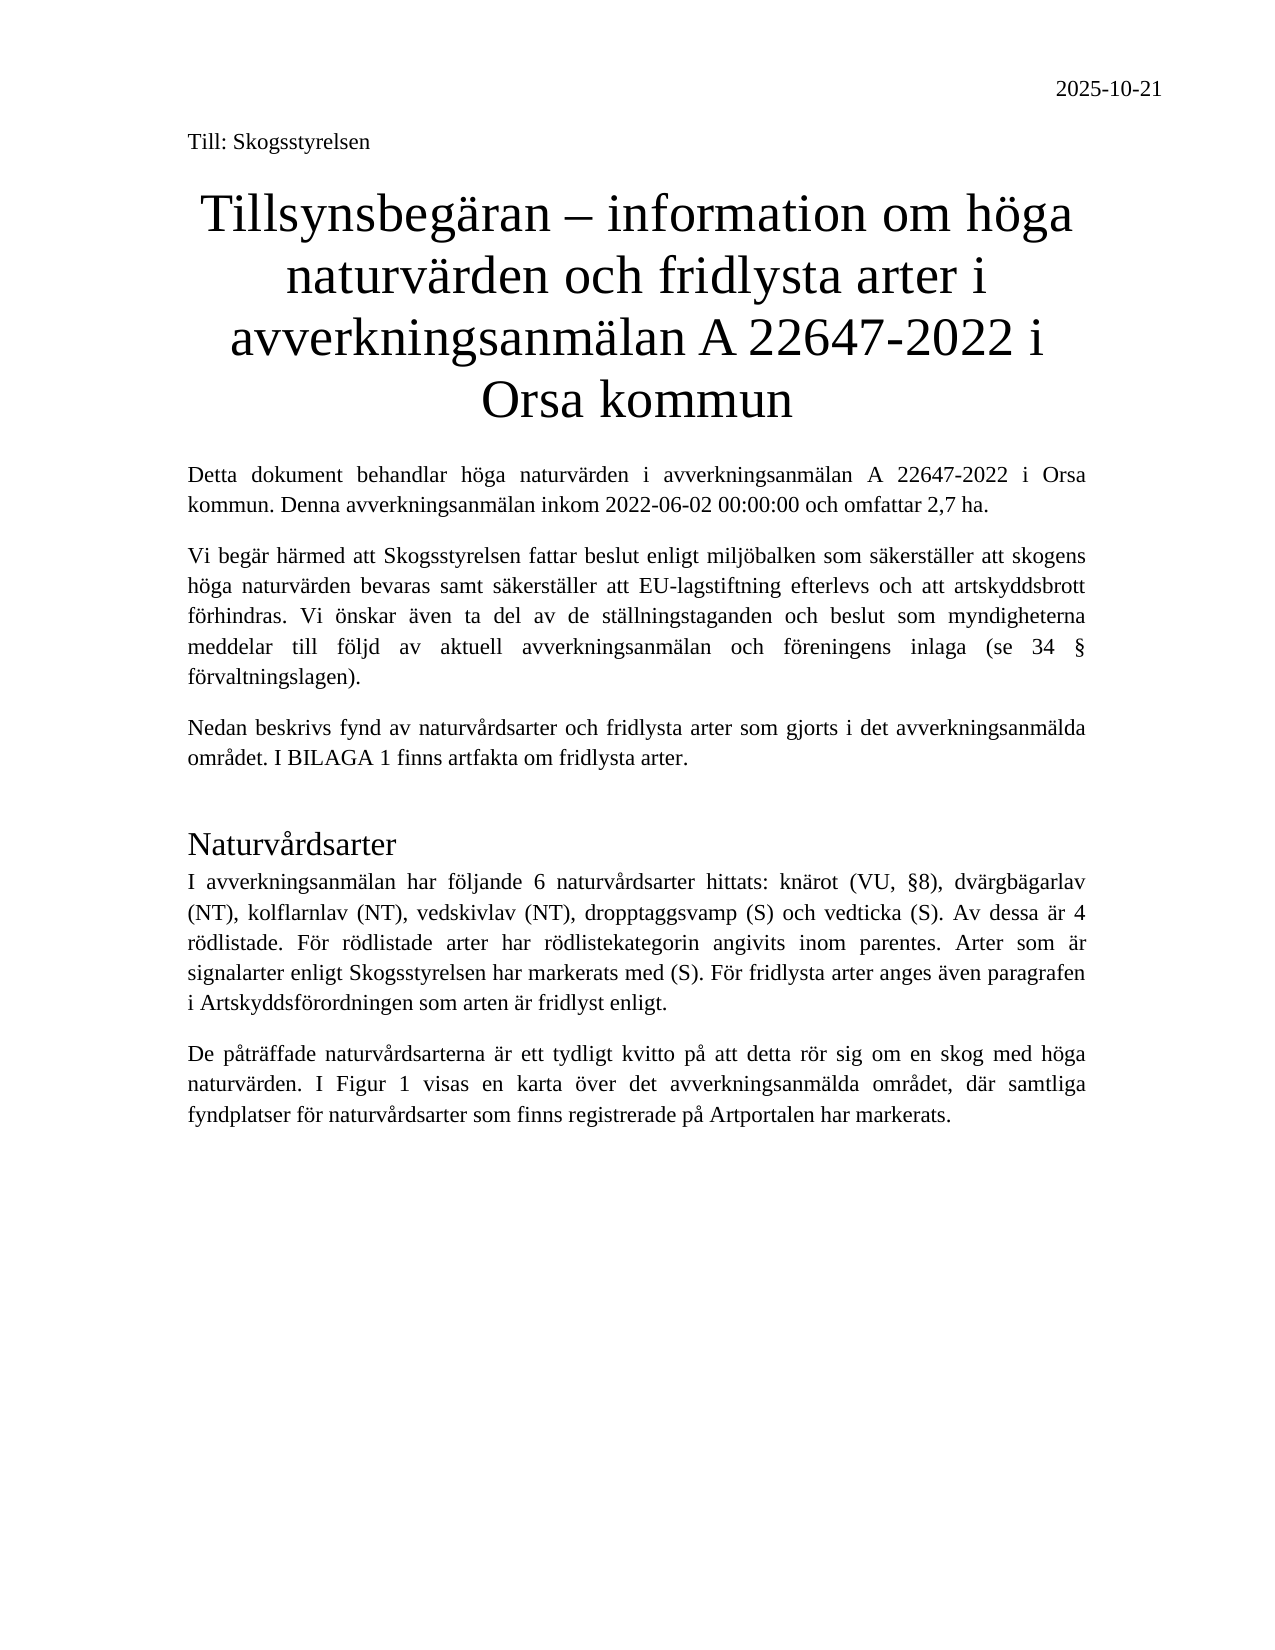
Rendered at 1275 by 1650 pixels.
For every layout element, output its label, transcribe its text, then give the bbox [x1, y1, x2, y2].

text Nedan beskrivs fynd av naturvårdsarter och fridlysta arter som gjorts i det avverkningsanmälda området. I BILAGA 1 finns artfakta om fridlysta arter. [187, 714, 1087, 771]
title Tillsynsbegäran – information om höga naturvärden och fridlysta arter i avverkningsanmälan A 22647-2022 i Orsa kommun [187, 180, 1087, 429]
text Detta dokument behandlar höga naturvärden i avverkningsanmälan A 22647-2022 i Orsa kommun. Denna avverkningsanmälan inkom 2022-06-02 00:00:00 och omfattar 2,7 ha. [187, 461, 1087, 517]
text Vi begär härmed att Skogsstyrelsen fattar beslut enligt miljöbalken som säkerställer att skogens höga naturvärden bevaras samt säkerställer att EU-lagstiftning efterlevs och att artskyddsbrott förhindras. Vi önskar även ta del av de ställningstaganden och beslut som myndigheterna meddelar till följd av aktuell avverkningsanmälan och föreningens inlaga (se 34 § förvaltningslagen). [187, 542, 1087, 689]
subtitle Naturvårdsarter [187, 824, 1087, 863]
text I avverkningsanmälan har följande 6 naturvårdsarter hittats: knärot (VU, §8), dvärgbägarlav (NT), kolflarnlav (NT), vedskivlav (NT), dropptaggsvamp (S) och vedticka (S). Av dessa är 4 rödlistade. För rödlistade arter har rödlistekategorin angivits inom parentes. Arter som är signalarter enligt Skogsstyrelsen har markerats med (S). För fridlysta arter anges även paragrafen i Artskyddsförordningen som arten är fridlyst enligt. [187, 868, 1087, 1016]
text De påträffade naturvårdsarterna är ett tydligt kvitto på att detta rör sig om en skog med höga naturvärden. I Figur 1 visas en karta över det avverkningsanmälda området, där samtliga fyndplatser för naturvårdsarter som finns registrerade på Artportalen har markerats. [187, 1040, 1087, 1127]
